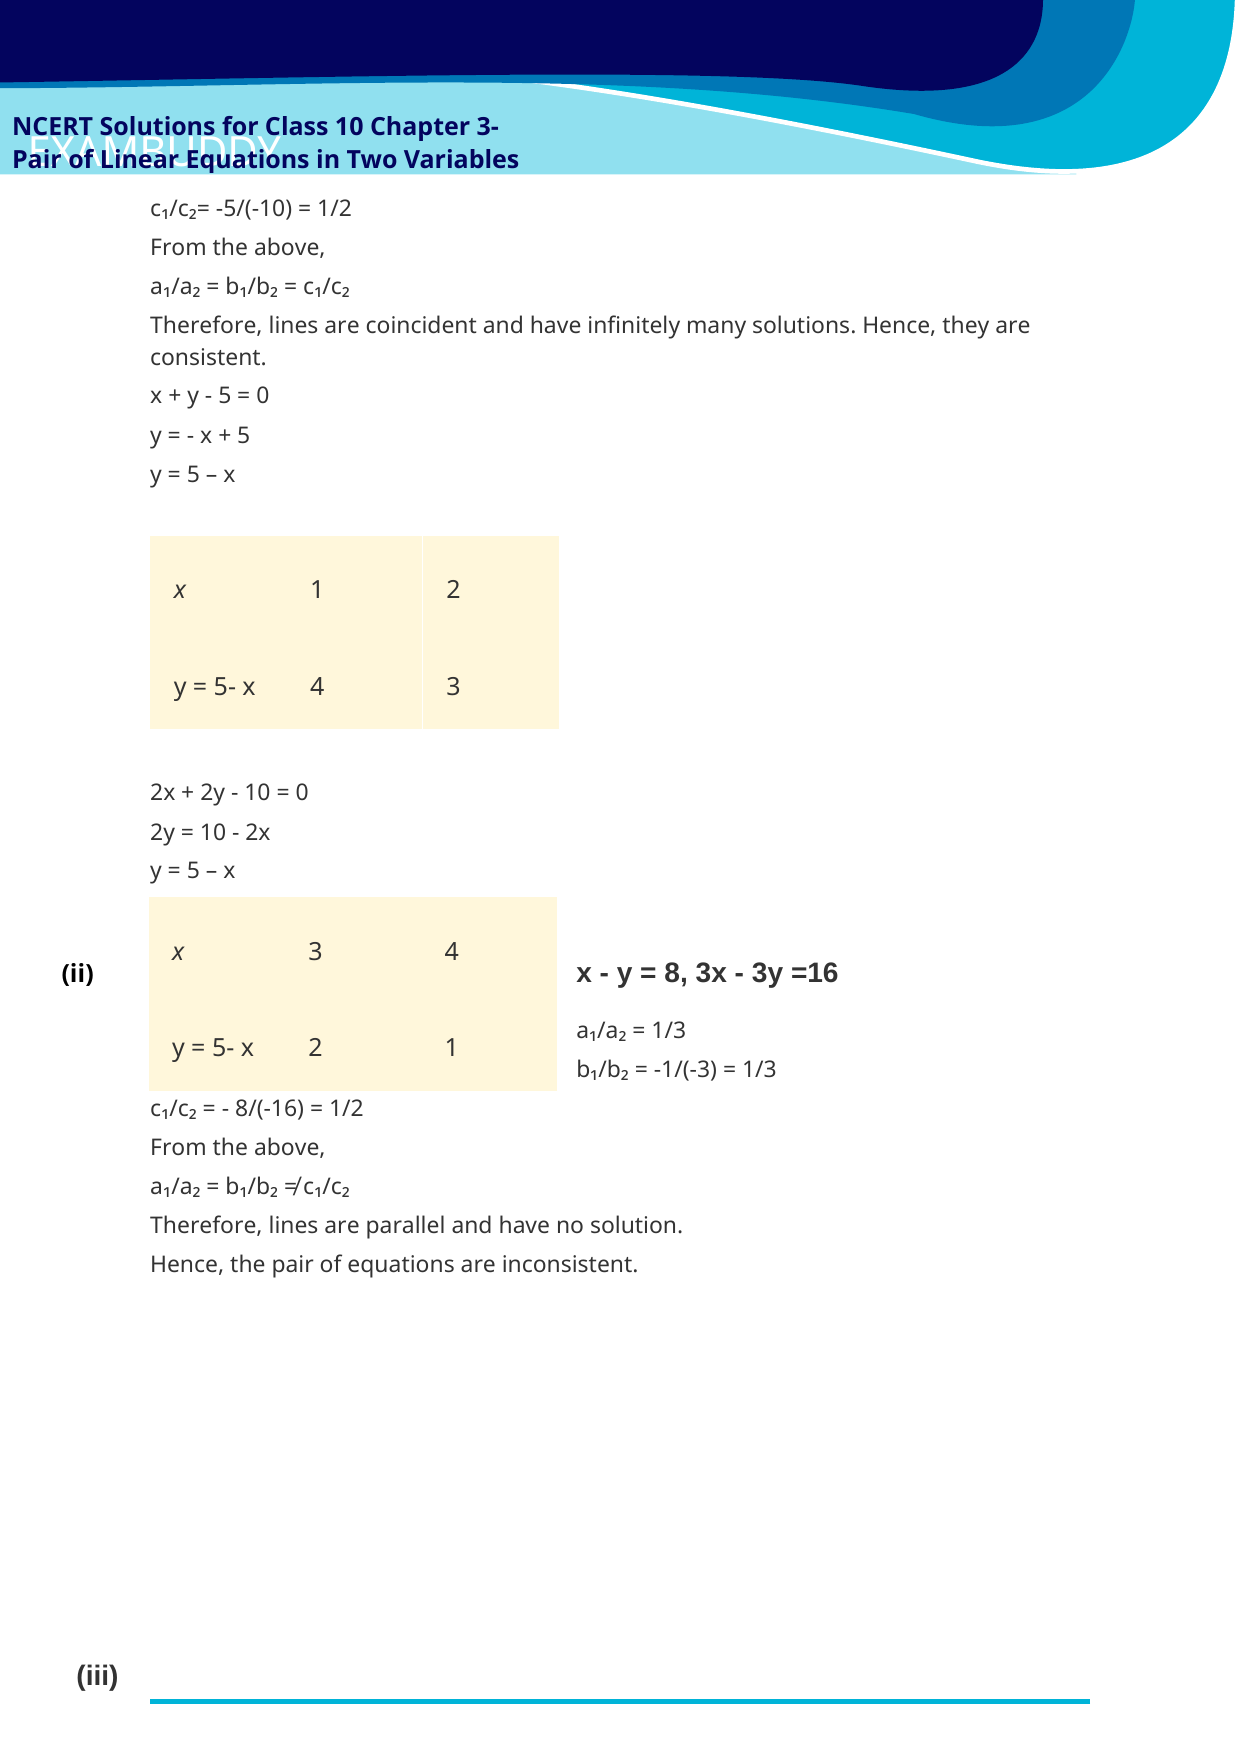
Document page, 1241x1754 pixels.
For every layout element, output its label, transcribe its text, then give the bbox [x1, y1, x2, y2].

text Therefore, lines are parallel and have no solution. [150, 1209, 1090, 1240]
table_header x [150, 536, 286, 633]
text From the above, [150, 1131, 1090, 1162]
text a₁/a₂ = b₁/b₂ ≠ c₁/c₂ [150, 1170, 1090, 1201]
table_header x [149, 897, 285, 994]
text y = - x + 5 [150, 418, 1090, 450]
table_header 1 [286, 536, 422, 633]
table_cell 3 [423, 633, 559, 729]
text y = 5 – x [150, 854, 1090, 886]
table_cell y = 5- x [150, 633, 286, 729]
text a₁/a₂ = 1/3 [557, 1014, 1090, 1045]
text Therefore, lines are coincident and have infinitely many solutions. Hence, they are consistent. [150, 309, 1090, 372]
text From the above, [150, 231, 1090, 262]
text x + y - 5 = 0 [150, 379, 1090, 411]
text 2x + 2y - 10 = 0 [150, 776, 1090, 808]
text c₁/c₂= -5/(-10) = 1/2 [150, 192, 1090, 223]
table_header 3 [285, 897, 421, 994]
text b₁/b₂ = -1/(-3) = 1/3 [557, 1053, 1090, 1084]
text Hence, the pair of equations are inconsistent. [150, 1248, 1090, 1279]
table_cell 2 [285, 994, 421, 1091]
text 2y = 10 - 2x [150, 815, 1090, 847]
table_header 4 [421, 897, 557, 994]
table_cell 4 [286, 633, 422, 729]
table_cell 1 [421, 994, 557, 1091]
text (ii) x - y = 8, 3x - 3y =16 [61, 956, 149, 990]
text c₁/c₂ = - 8/(-16) = 1/2 [150, 1092, 1090, 1123]
text a₁/a₂ = b₁/b₂ = c₁/c₂ [150, 270, 1090, 301]
text (ii) x - y = 8, 3x - 3y =16 [557, 956, 1090, 990]
text (iii) [76, 1648, 1090, 1691]
text y = 5 – x [150, 458, 1090, 489]
table_cell y = 5- x [149, 994, 285, 1091]
table_header 2 [423, 536, 559, 633]
